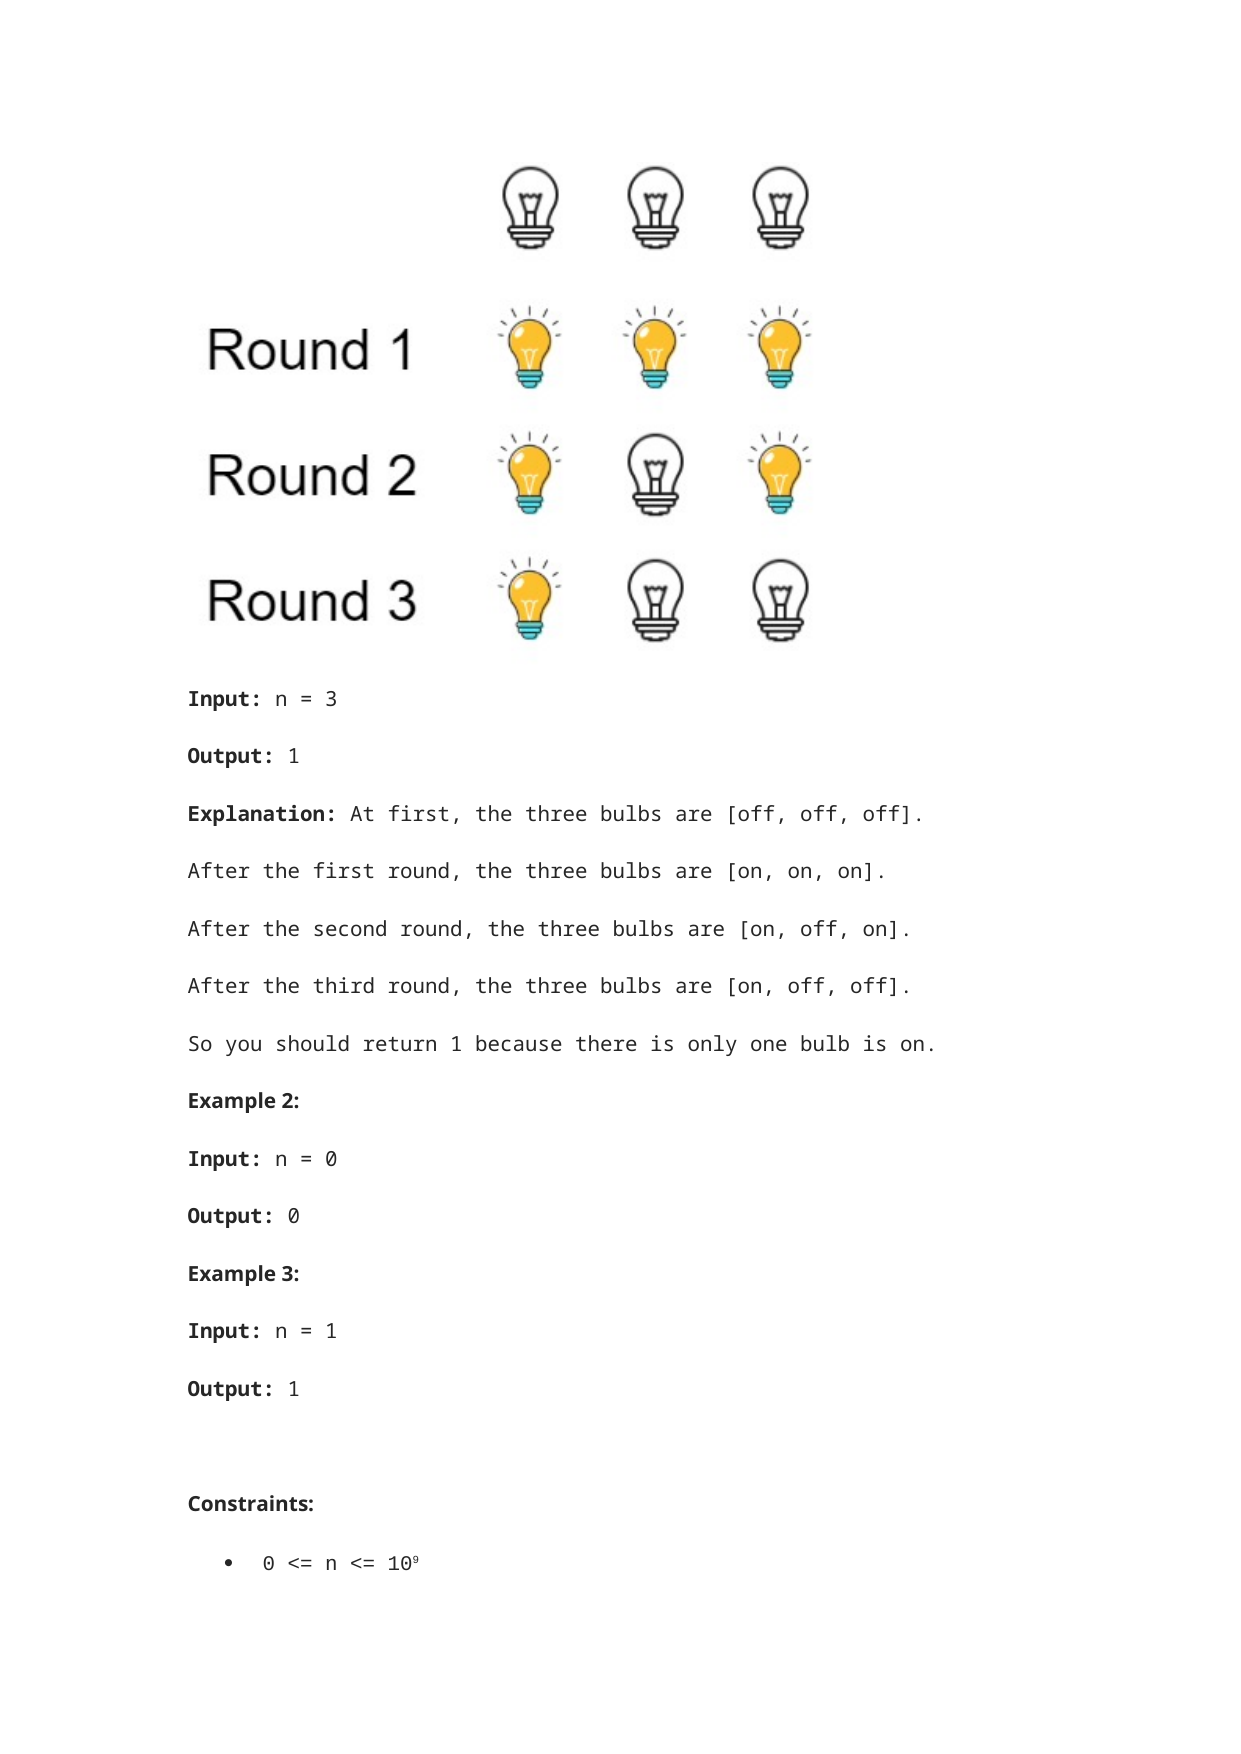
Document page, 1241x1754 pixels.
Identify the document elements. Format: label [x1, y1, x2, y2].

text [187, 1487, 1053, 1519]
picture [187, 162, 845, 665]
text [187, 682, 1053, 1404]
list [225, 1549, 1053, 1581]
